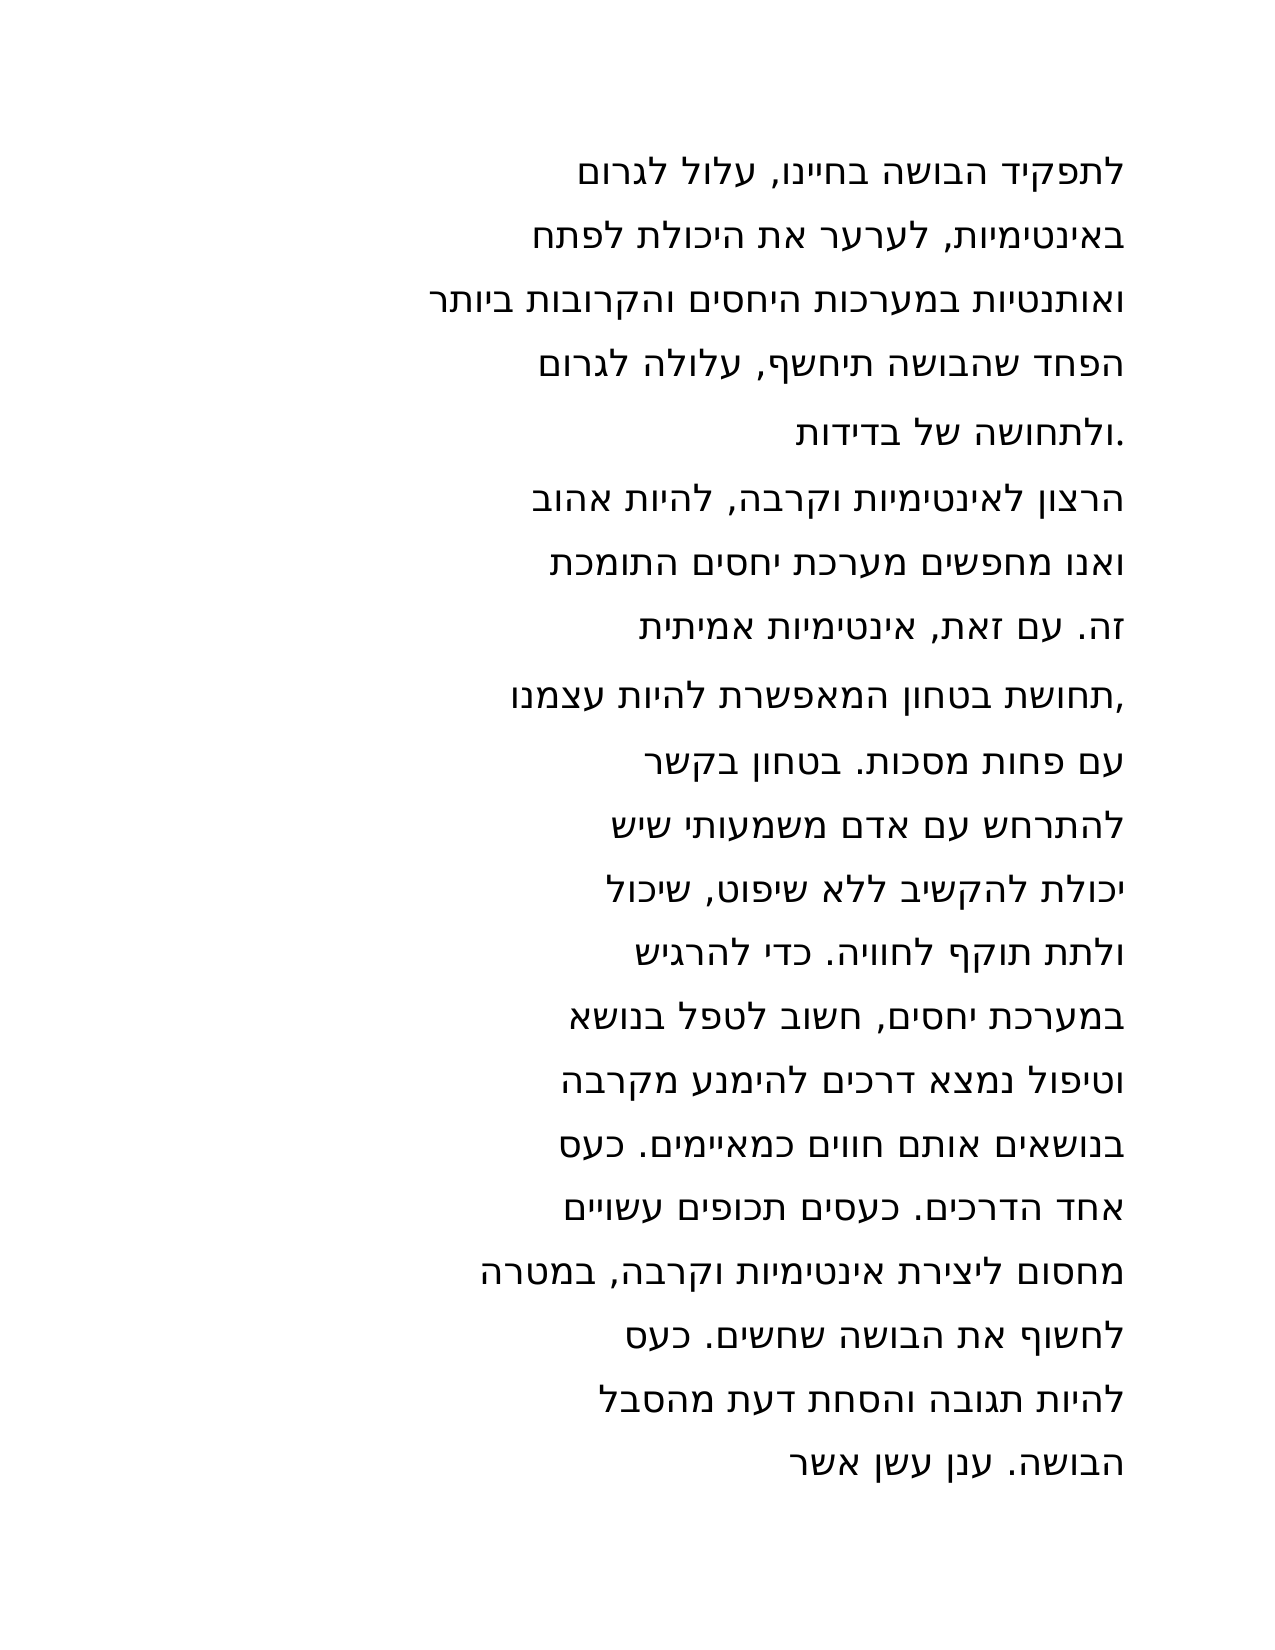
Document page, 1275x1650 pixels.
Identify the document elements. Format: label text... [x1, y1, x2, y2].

text לתפקיד הבושה בחיינו, עלול לגרום [150, 150, 1125, 194]
text הבושה. ענן עשן אשר [150, 1441, 1125, 1485]
text ואותנטיות במערכות היחסים והקרובות ביותר [150, 277, 1125, 321]
text יכולת להקשיב ללא שיפוט, שיכול [150, 867, 1125, 911]
text זה. עם זאת, אינטימיות אמיתית [150, 604, 1125, 648]
text הפחד שהבושה תיחשף, עלולה לגרום [150, 341, 1125, 385]
text לחשוף את הבושה שחשים. כעס [150, 1313, 1125, 1357]
text להתרחש עם אדם משמעותי שיש [150, 803, 1125, 847]
text עם פחות מסכות. בטחון בקשר [150, 740, 1125, 783]
text ואנו מחפשים מערכת יחסים התומכת [150, 541, 1125, 584]
text בנושאים אותם חווים כמאיימים. כעס [150, 1122, 1125, 1166]
text מחסום ליצירת אינטימיות וקרבה, במטרה [150, 1250, 1125, 1293]
text ולתחושה של בדידות. [150, 405, 1125, 456]
text הרצון לאינטימיות וקרבה, להיות אהוב [150, 477, 1125, 520]
text באינטימיות, לערער את היכולת לפתח [150, 214, 1125, 257]
text תחושת בטחון המאפשרת להיות עצמנו, [150, 668, 1125, 719]
text אחד הדרכים. כעסים תכופים עשויים [150, 1186, 1125, 1230]
text במערכת יחסים, חשוב לטפל בנושא [150, 995, 1125, 1038]
text להיות תגובה והסחת דעת מהסבל [150, 1377, 1125, 1421]
text וטיפול נמצא דרכים להימנע מקרבה [150, 1058, 1125, 1102]
text ולתת תוקף לחוויה. כדי להרגיש [150, 931, 1125, 975]
